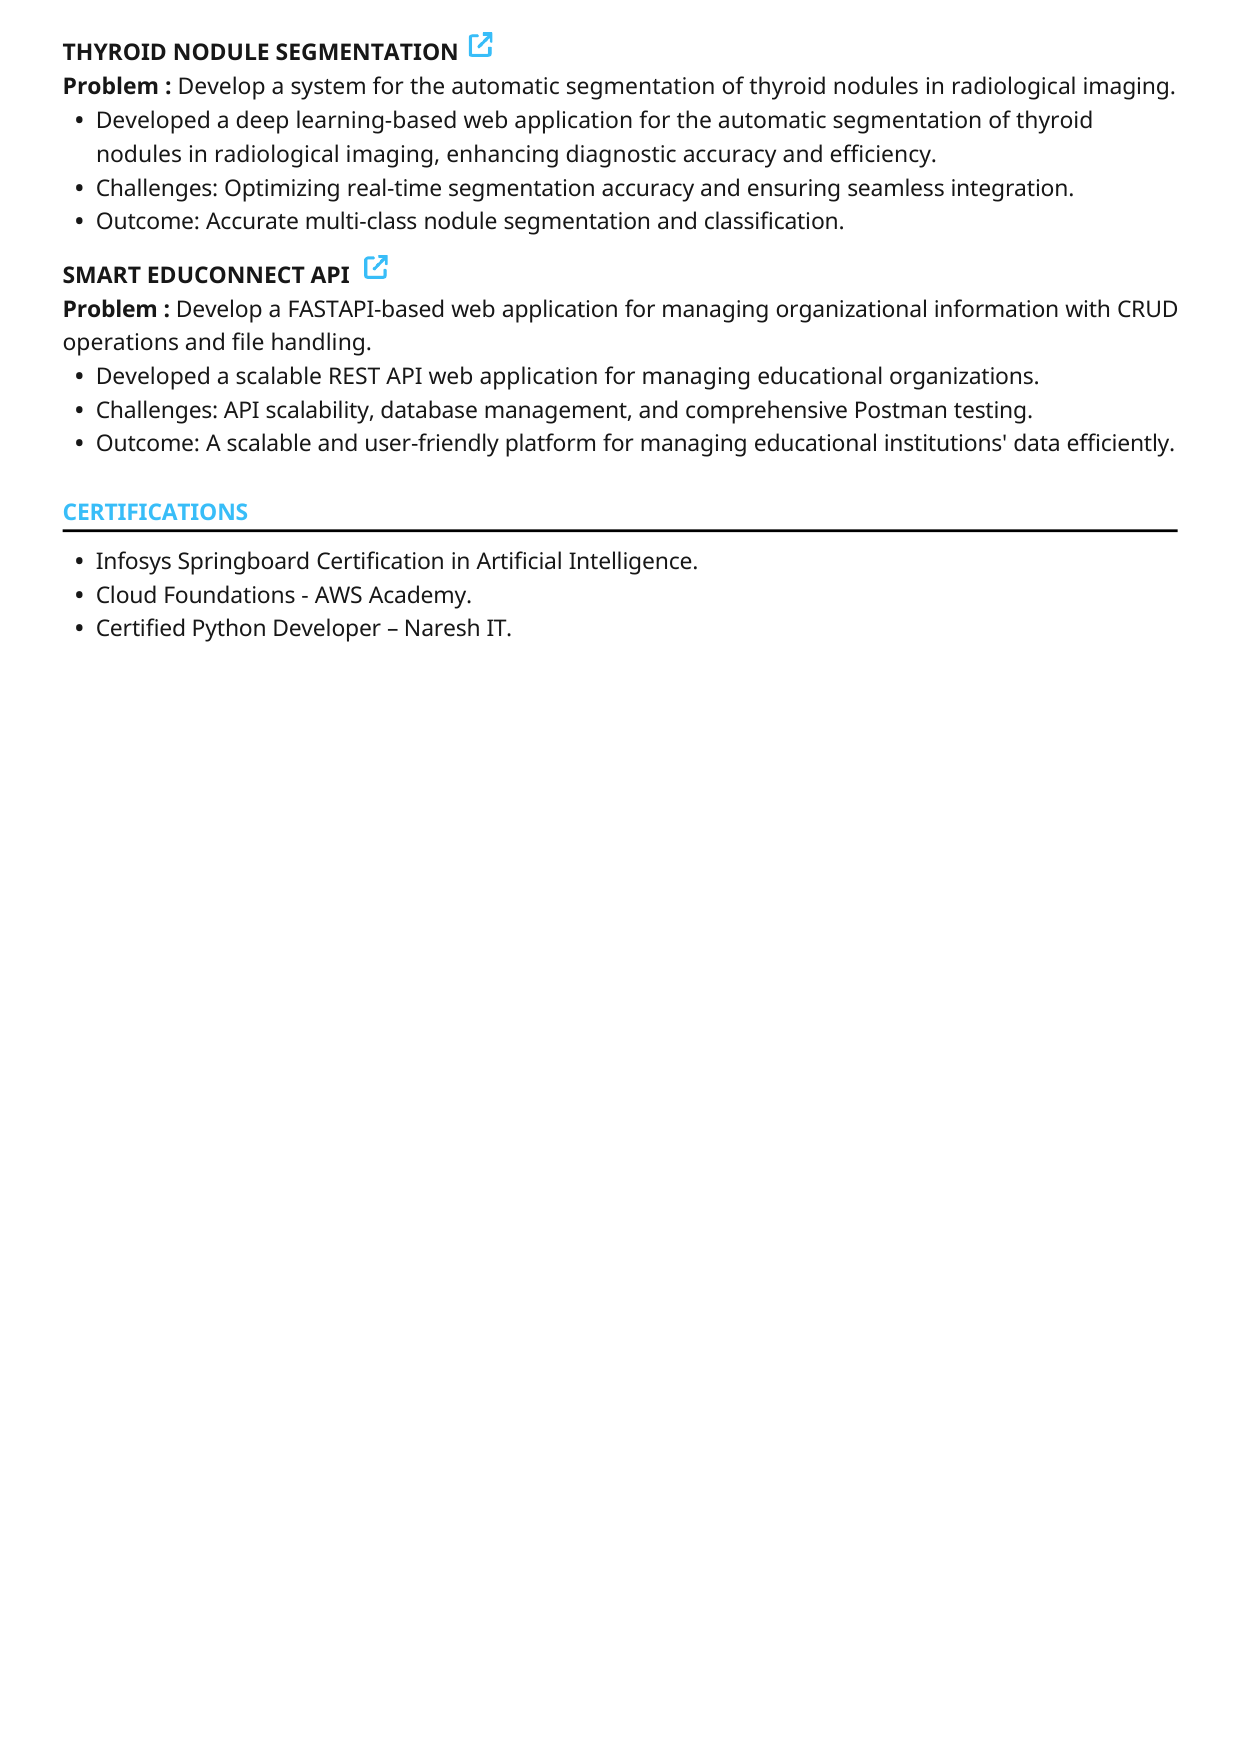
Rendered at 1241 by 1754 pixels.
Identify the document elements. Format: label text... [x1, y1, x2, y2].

subtitle CERTIFICATIONS [62, 496, 1181, 527]
text Problem : Develop a system for the automatic segmentation of thyroid nodules in radiological imaging. [62, 70, 1181, 102]
picture [364, 255, 388, 279]
subtitle THYROID NODULE SEGMENTATION [62, 32, 1181, 68]
list Outcome: A scalable and user-friendly platform for managing educational institutions' data efficiently. [75, 427, 1181, 458]
list Developed a scalable REST API web application for managing educational organizations. [75, 360, 1181, 391]
picture [468, 32, 493, 57]
list Certified Python Developer – Naresh IT. [75, 612, 1181, 644]
text Problem : Develop a FASTAPI-based web application for managing organizational information with CRUD operations and file handling. [62, 292, 1181, 357]
subtitle SMART EDUCONNECT API [62, 254, 1181, 290]
list Infosys Springboard Certification in Artificial Intelligence. [75, 545, 1181, 577]
list Outcome: Accurate multi-class nodule segmentation and classification. [75, 205, 1181, 236]
list Challenges: Optimizing real-time segmentation accuracy and ensuring seamless integration. [75, 172, 1181, 203]
list Cloud Foundations - AWS Academy. [75, 579, 1181, 610]
list Developed a deep learning-based web application for the automatic segmentation of thyroid nodules in radiological imaging, enhancing diagnostic accuracy and efficiency. [75, 104, 1138, 169]
list Challenges: API scalability, database management, and comprehensive Postman testing. [75, 394, 1181, 425]
